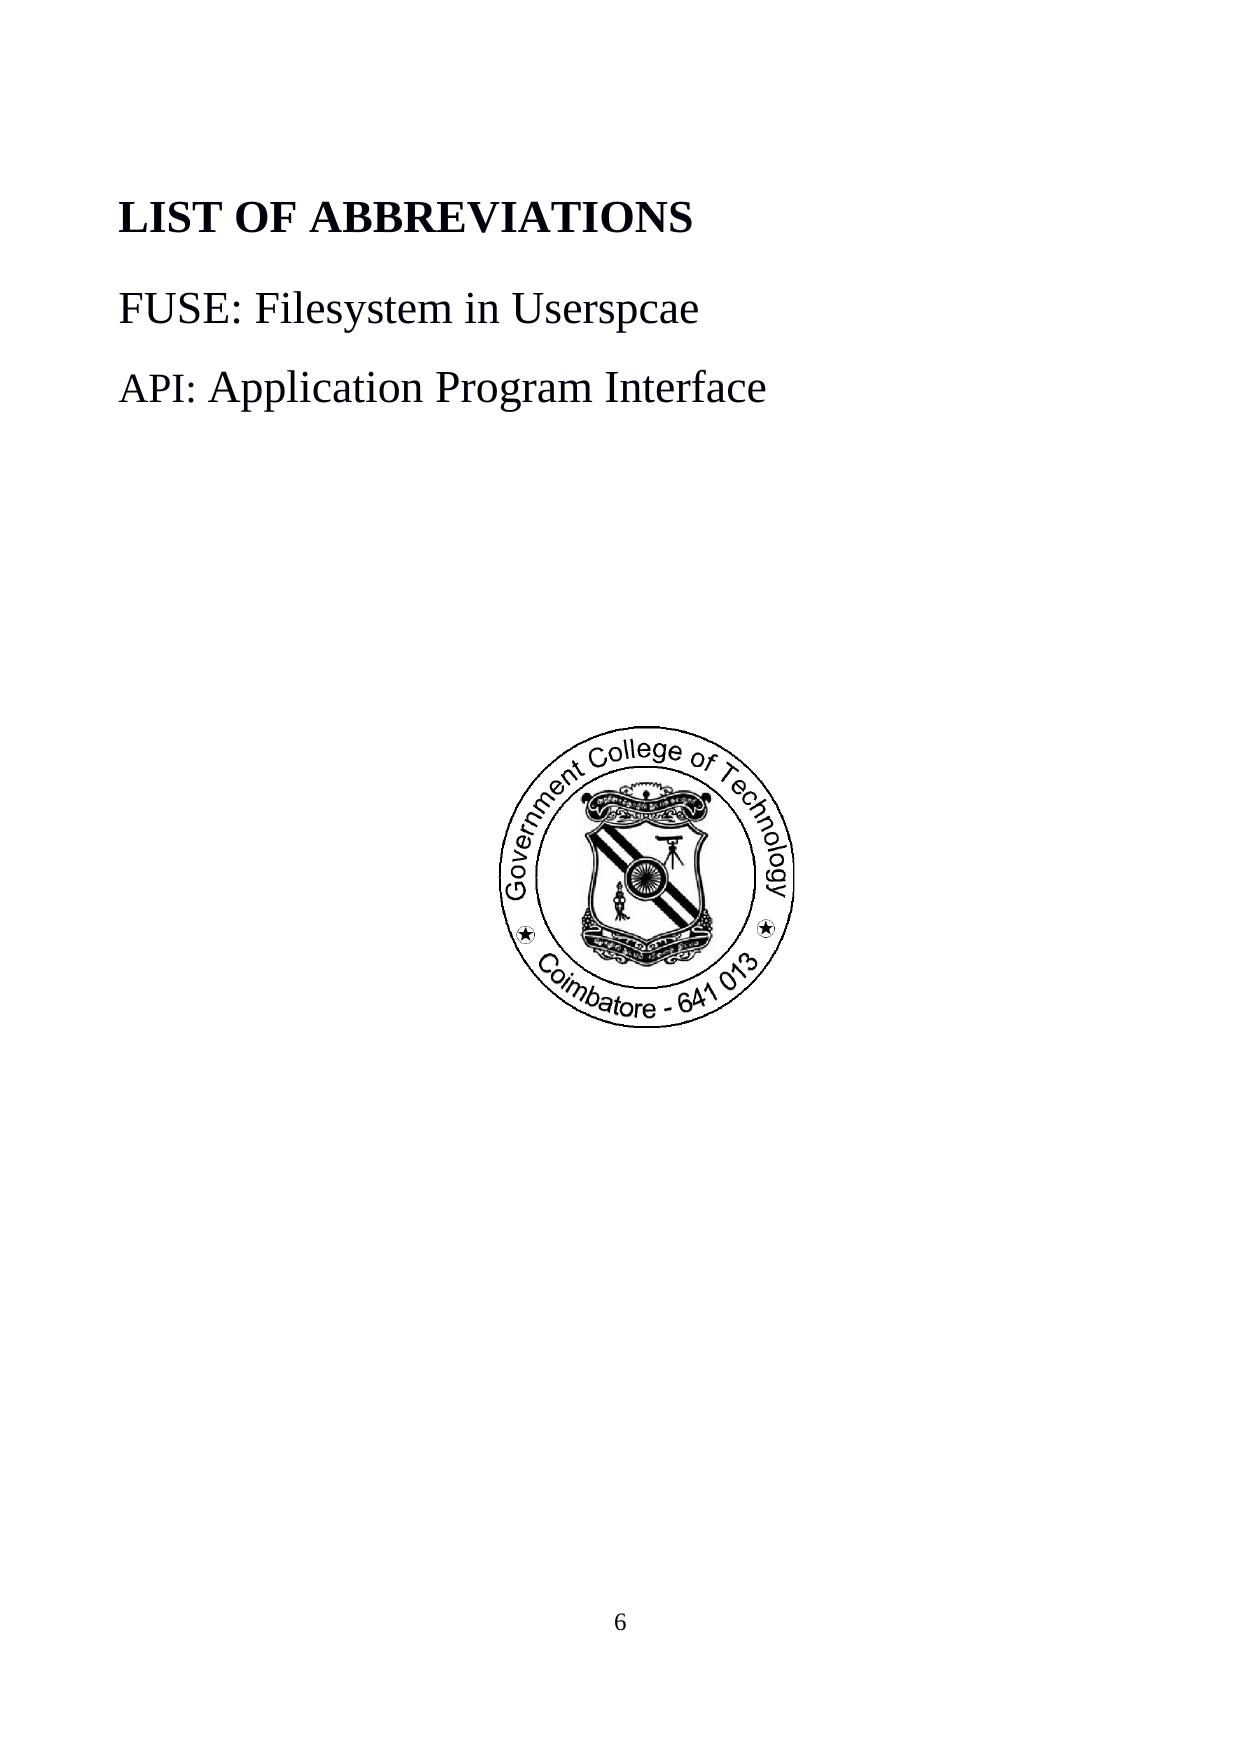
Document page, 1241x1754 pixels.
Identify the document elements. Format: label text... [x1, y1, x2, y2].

text FUSE: Filesystem in Userspcae [118, 281, 1107, 333]
text API: Application Program Interface [118, 360, 1122, 413]
picture [498, 726, 795, 1028]
subtitle LIST OF ABBREVIATIONS [118, 189, 1107, 242]
